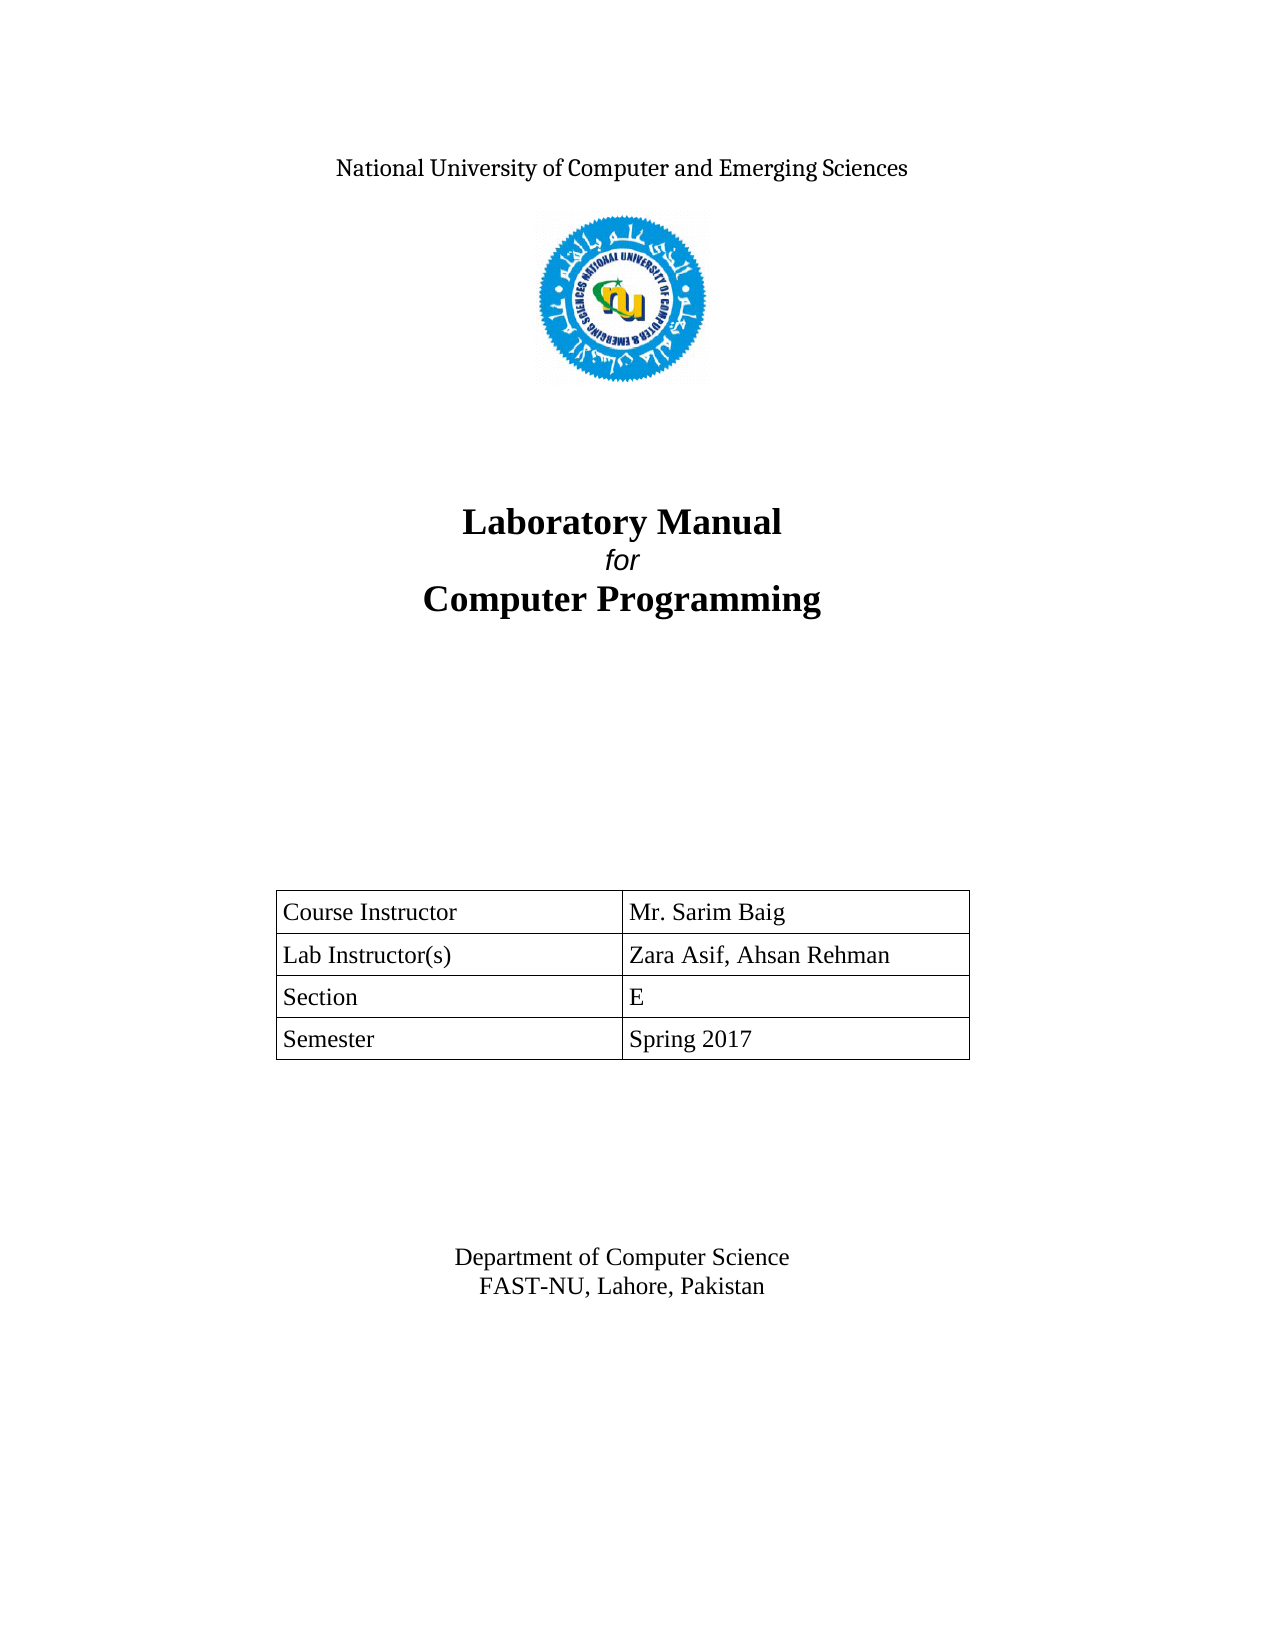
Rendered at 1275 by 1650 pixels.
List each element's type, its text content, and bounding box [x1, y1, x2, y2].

text Department of Computer Science [119, 1242, 1125, 1271]
text National University of Computer and Emerging Sciences [119, 154, 1125, 182]
table_header Mr. Sarim Baig [623, 891, 969, 932]
table_cell E [623, 976, 969, 1017]
table_cell Section [277, 976, 622, 1017]
table_cell Semester [277, 1018, 622, 1059]
table_header Course Instructor [277, 891, 622, 932]
text FAST-NU, Lahore, Pakistan [119, 1271, 1125, 1300]
table_cell Lab Instructor(s) [277, 934, 622, 975]
picture [532, 211, 711, 385]
text Computer Programming [119, 576, 1125, 619]
text Laboratory Manual [119, 500, 1125, 543]
text for [119, 543, 1125, 576]
table_cell Spring 2017 [623, 1018, 969, 1059]
table_cell Zara Asif, Ahsan Rehman [623, 934, 969, 975]
